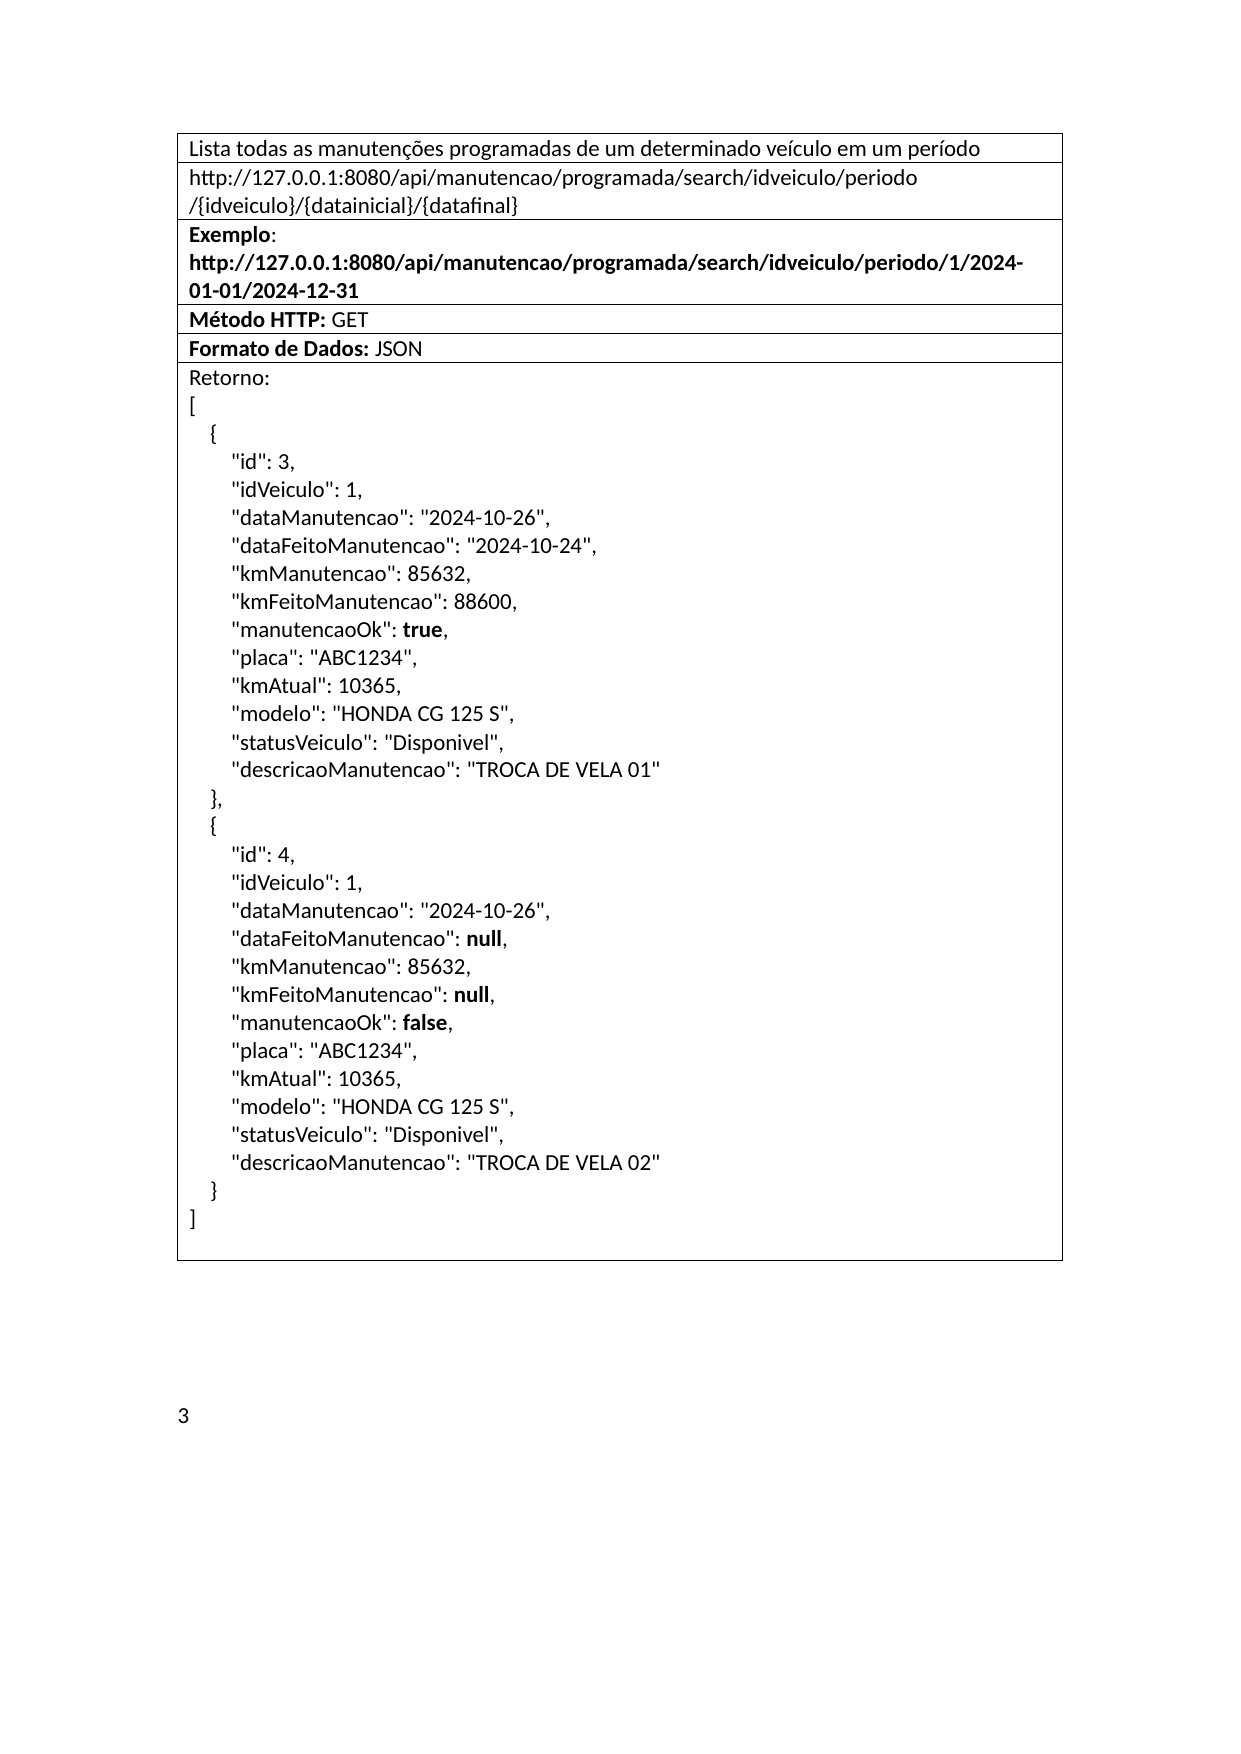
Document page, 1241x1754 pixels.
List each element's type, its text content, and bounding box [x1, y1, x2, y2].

table_cell Formato de Dados: JSON [178, 334, 1062, 362]
text 3 [177, 1402, 1063, 1430]
table_cell Método HTTP: GET [178, 305, 1062, 333]
table_cell http://127.0.0.1:8080/api/manutencao/programada/search/idveiculo/periodo /{idveiculo}/{datainicial}/{datafinal} [178, 163, 1062, 219]
table_cell Exemplo: http://127.0.0.1:8080/api/manutencao/programada/search/idveiculo/periodo/1/2024-01-01/2024-12-31 [178, 220, 1062, 304]
table_header Lista todas as manutenções programadas de um determinado veículo em um período [178, 134, 1062, 162]
